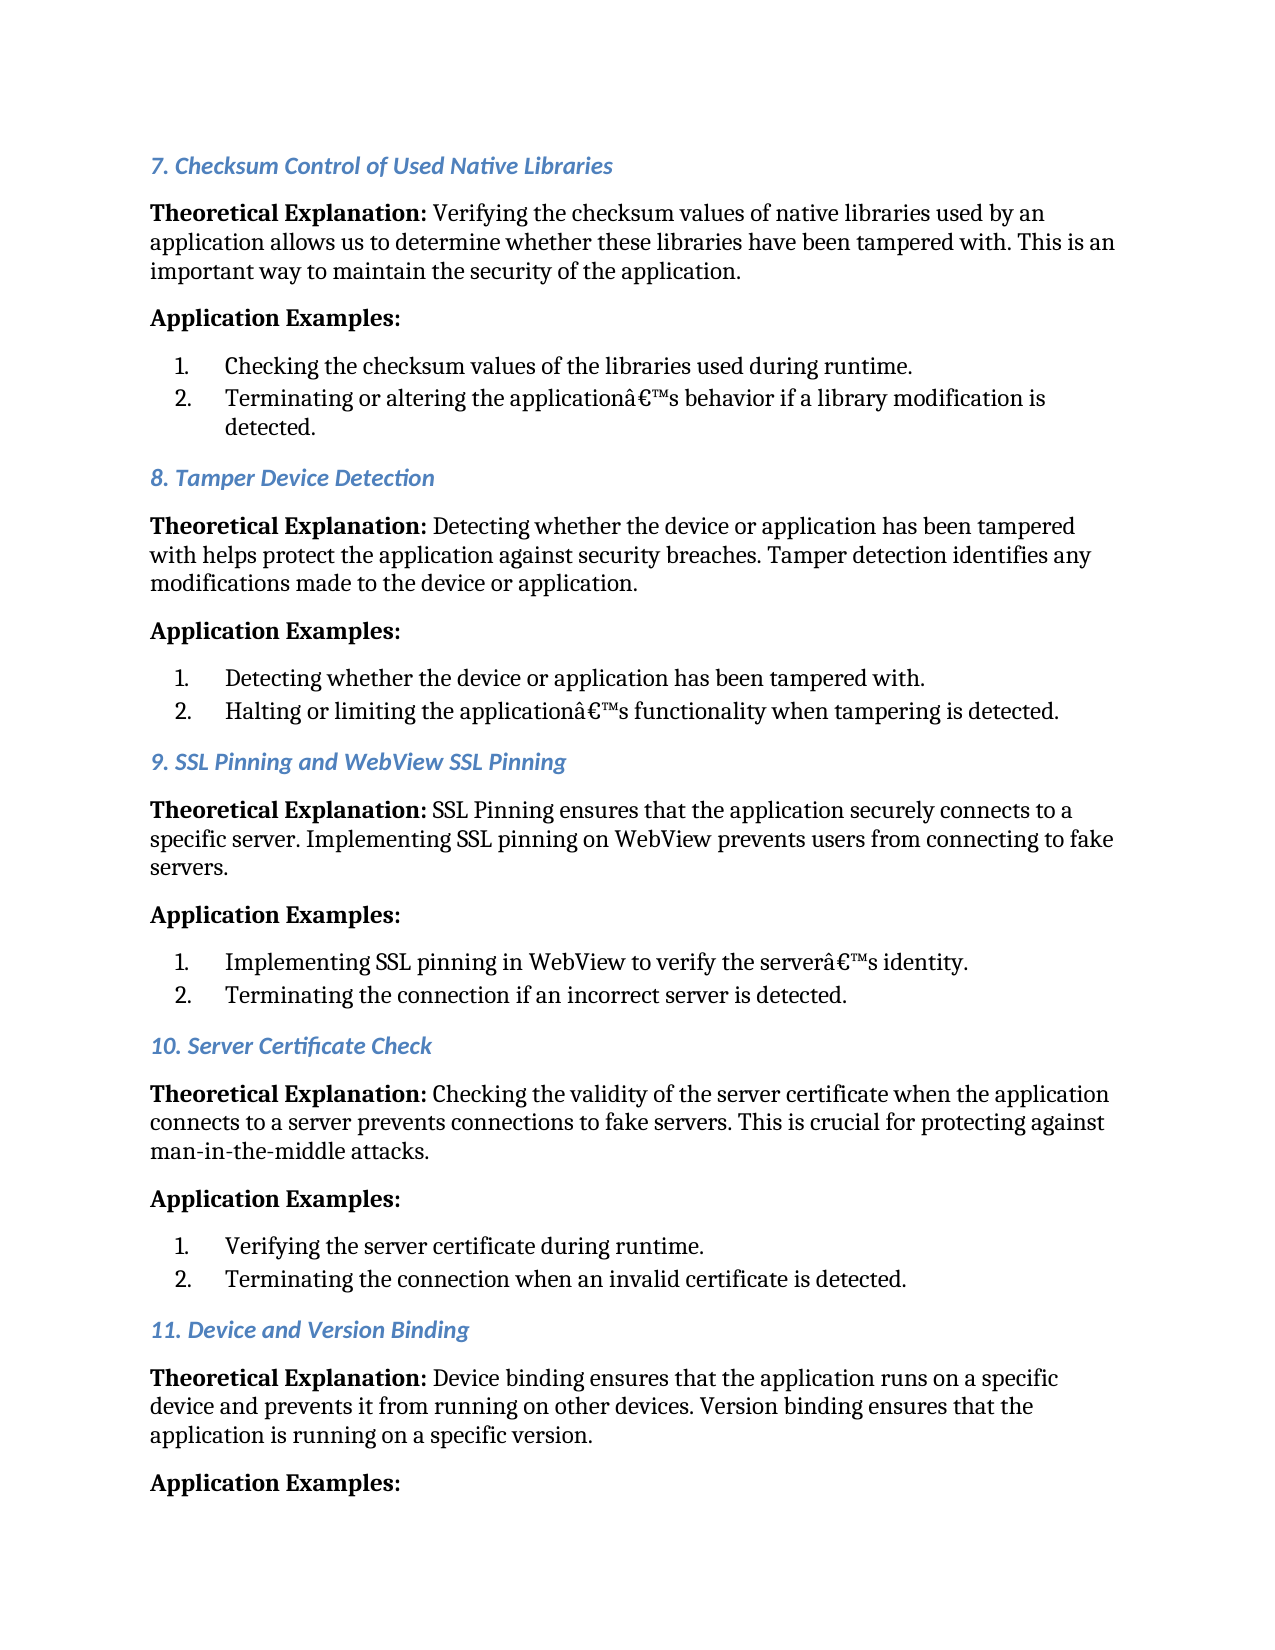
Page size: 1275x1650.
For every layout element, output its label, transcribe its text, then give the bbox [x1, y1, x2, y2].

text Application Examples: [150, 1468, 1125, 1497]
text Theoretical Explanation: Verifying the checksum values of native libraries used by an application allows us to determine whether these libraries have been tampered with. This is an important way to maintain the security of the application. [150, 199, 1125, 286]
text Application Examples: [150, 617, 1125, 646]
subtitle 10. Server Certificate Check [150, 1030, 1125, 1061]
list Detecting whether the device or application has been tampered with. [175, 664, 1125, 693]
text Application Examples: [150, 901, 1125, 929]
list Implementing SSL pinning in WebView to verify the serverâ€™s identity. [175, 948, 1125, 977]
text Theoretical Explanation: SSL Pinning ensures that the application securely connects to a specific server. Implementing SSL pinning on WebView prevents users from connecting to fake servers. [150, 796, 1125, 882]
text Application Examples: [150, 304, 1125, 333]
text Theoretical Explanation: Checking the validity of the server certificate when the application connects to a server prevents connections to fake servers. This is crucial for protecting against man-in-the-middle attacks. [150, 1079, 1125, 1166]
text Application Examples: [150, 1184, 1125, 1213]
list Halting or limiting the applicationâ€™s functionality when tampering is detected. [175, 697, 1125, 726]
subtitle 11. Device and Version Binding [150, 1314, 1125, 1345]
subtitle 8. Tamper Device Detection [150, 463, 1125, 493]
list Terminating the connection if an incorrect server is detected. [175, 981, 1125, 1009]
text Theoretical Explanation: Detecting whether the device or application has been tampered with helps protect the application against security breaches. Tamper detection identifies any modifications made to the device or application. [150, 512, 1125, 598]
list Verifying the server certificate during runtime. [175, 1232, 1125, 1261]
text Theoretical Explanation: Device binding ensures that the application runs on a specific device and prevents it from running on other devices. Version binding ensures that the application is running on a specific version. [150, 1363, 1125, 1450]
list Terminating the connection when an invalid certificate is detected. [175, 1264, 1125, 1293]
subtitle 9. SSL Pinning and WebView SSL Pinning [150, 746, 1125, 777]
subtitle 7. Checksum Control of Used Native Libraries [150, 150, 1125, 181]
list Terminating or altering the applicationâ€™s behavior if a library modification is detected. [175, 384, 1125, 442]
list Checking the checksum values of the libraries used during runtime. [175, 352, 1125, 381]
